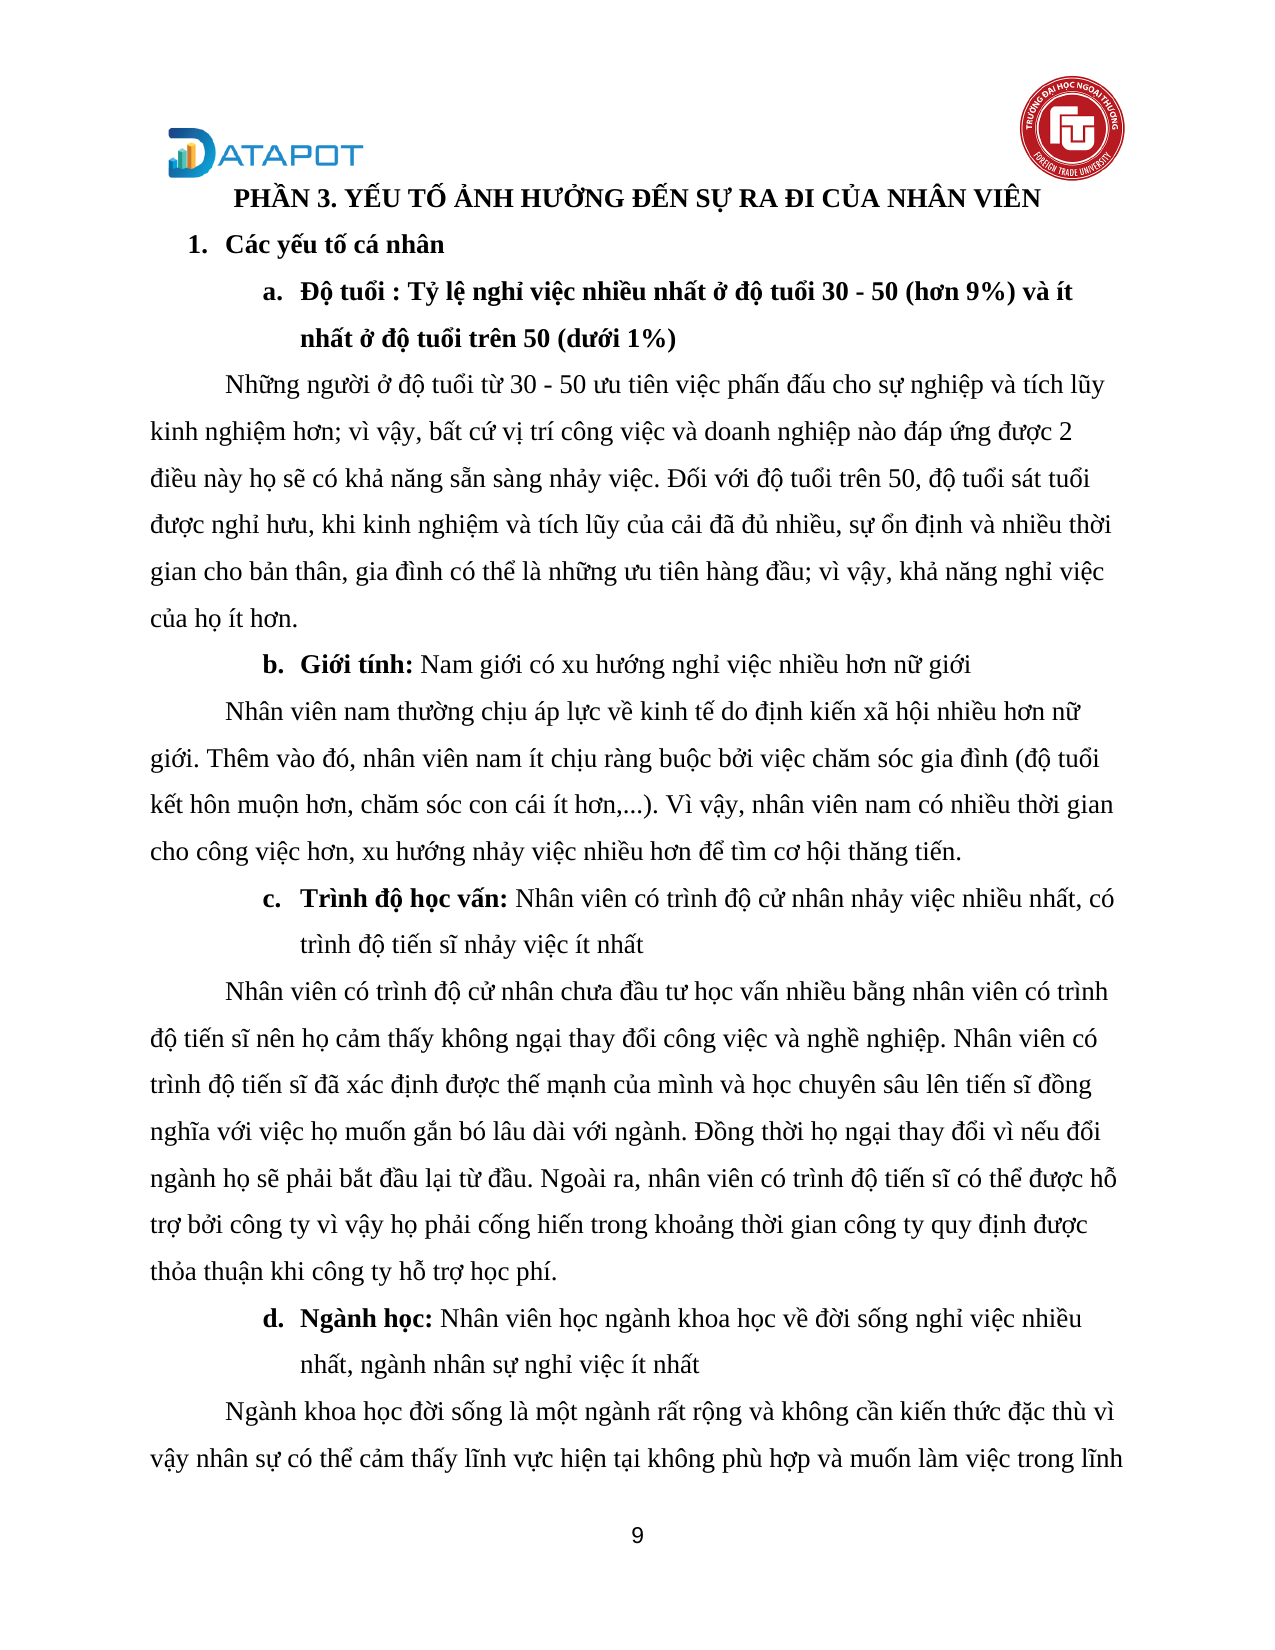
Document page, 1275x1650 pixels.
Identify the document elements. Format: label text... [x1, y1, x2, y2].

list Ngành học: Nhân viên học ngành khoa học về đời sống nghỉ việc nhiều nhất, ngành nhân sự nghỉ việc ít nhất [262, 1302, 1125, 1380]
list Giới tính: Nam giới có xu hướng nghỉ việc nhiều hơn nữ giới [262, 648, 1125, 680]
list Trình độ học vấn: Nhân viên có trình độ cử nhân nhảy việc nhiều nhất, có trình độ tiến sĩ nhảy việc ít nhất [262, 882, 1125, 960]
text Những người ở độ tuổi từ 30 - 50 ưu tiên việc phấn đấu cho sự nghiệp và tích lũy kinh nghiệm hơn; vì vậy, bất cứ vị trí công việc và doanh nghiệp nào đáp ứng được 2 điều này họ sẽ có khả năng sẵn sàng nhảy việc. Đối với độ tuổi trên 50, độ tuổi sát tuổi được nghỉ hưu, khi kinh nghiệm và tích lũy của cải đã đủ nhiều, sự ổn định và nhiều thời gian cho bản thân, gia đình có thể là những ưu tiên hàng đầu; vì vậy, khả năng nghỉ việc của họ ít hơn. [150, 368, 1125, 633]
subtitle PHẦN 3. YẾU TỐ ẢNH HƯỞNG ĐẾN SỰ RA ĐI CỦA NHÂN VIÊN [150, 182, 1125, 213]
text Nhân viên nam thường chịu áp lực về kinh tế do định kiến xã hội nhiều hơn nữ giới. Thêm vào đó, nhân viên nam ít chịu ràng buộc bởi việc chăm sóc gia đình (độ tuổi kết hôn muộn hơn, chăm sóc con cái ít hơn,...). Vì vậy, nhân viên nam có nhiều thời gian cho công việc hơn, xu hướng nhảy việc nhiều hơn để tìm cơ hội thăng tiến. [150, 695, 1125, 866]
picture [1018, 75, 1125, 182]
picture [150, 122, 370, 182]
subtitle Độ tuổi : Tỷ lệ nghỉ việc nhiều nhất ở độ tuổi 30 - 50 (hơn 9%) và ít nhất ở độ tuổi trên 50 (dưới 1%) [262, 275, 1125, 353]
text Nhân viên có trình độ cử nhân chưa đầu tư học vấn nhiều bằng nhân viên có trình độ tiến sĩ nên họ cảm thấy không ngại thay đổi công việc và nghề nghiệp. Nhân viên có trình độ tiến sĩ đã xác định được thế mạnh của mình và học chuyên sâu lên tiến sĩ đồng nghĩa với việc họ muốn gắn bó lâu dài với ngành. Đồng thời họ ngại thay đổi vì nếu đổi ngành họ sẽ phải bắt đầu lại từ đầu. Ngoài ra, nhân viên có trình độ tiến sĩ có thể được hỗ trợ bởi công ty vì vậy họ phải cống hiến trong khoảng thời gian công ty quy định được thỏa thuận khi công ty hỗ trợ học phí. [150, 975, 1125, 1286]
subtitle Các yếu tố cá nhân [187, 228, 1125, 260]
